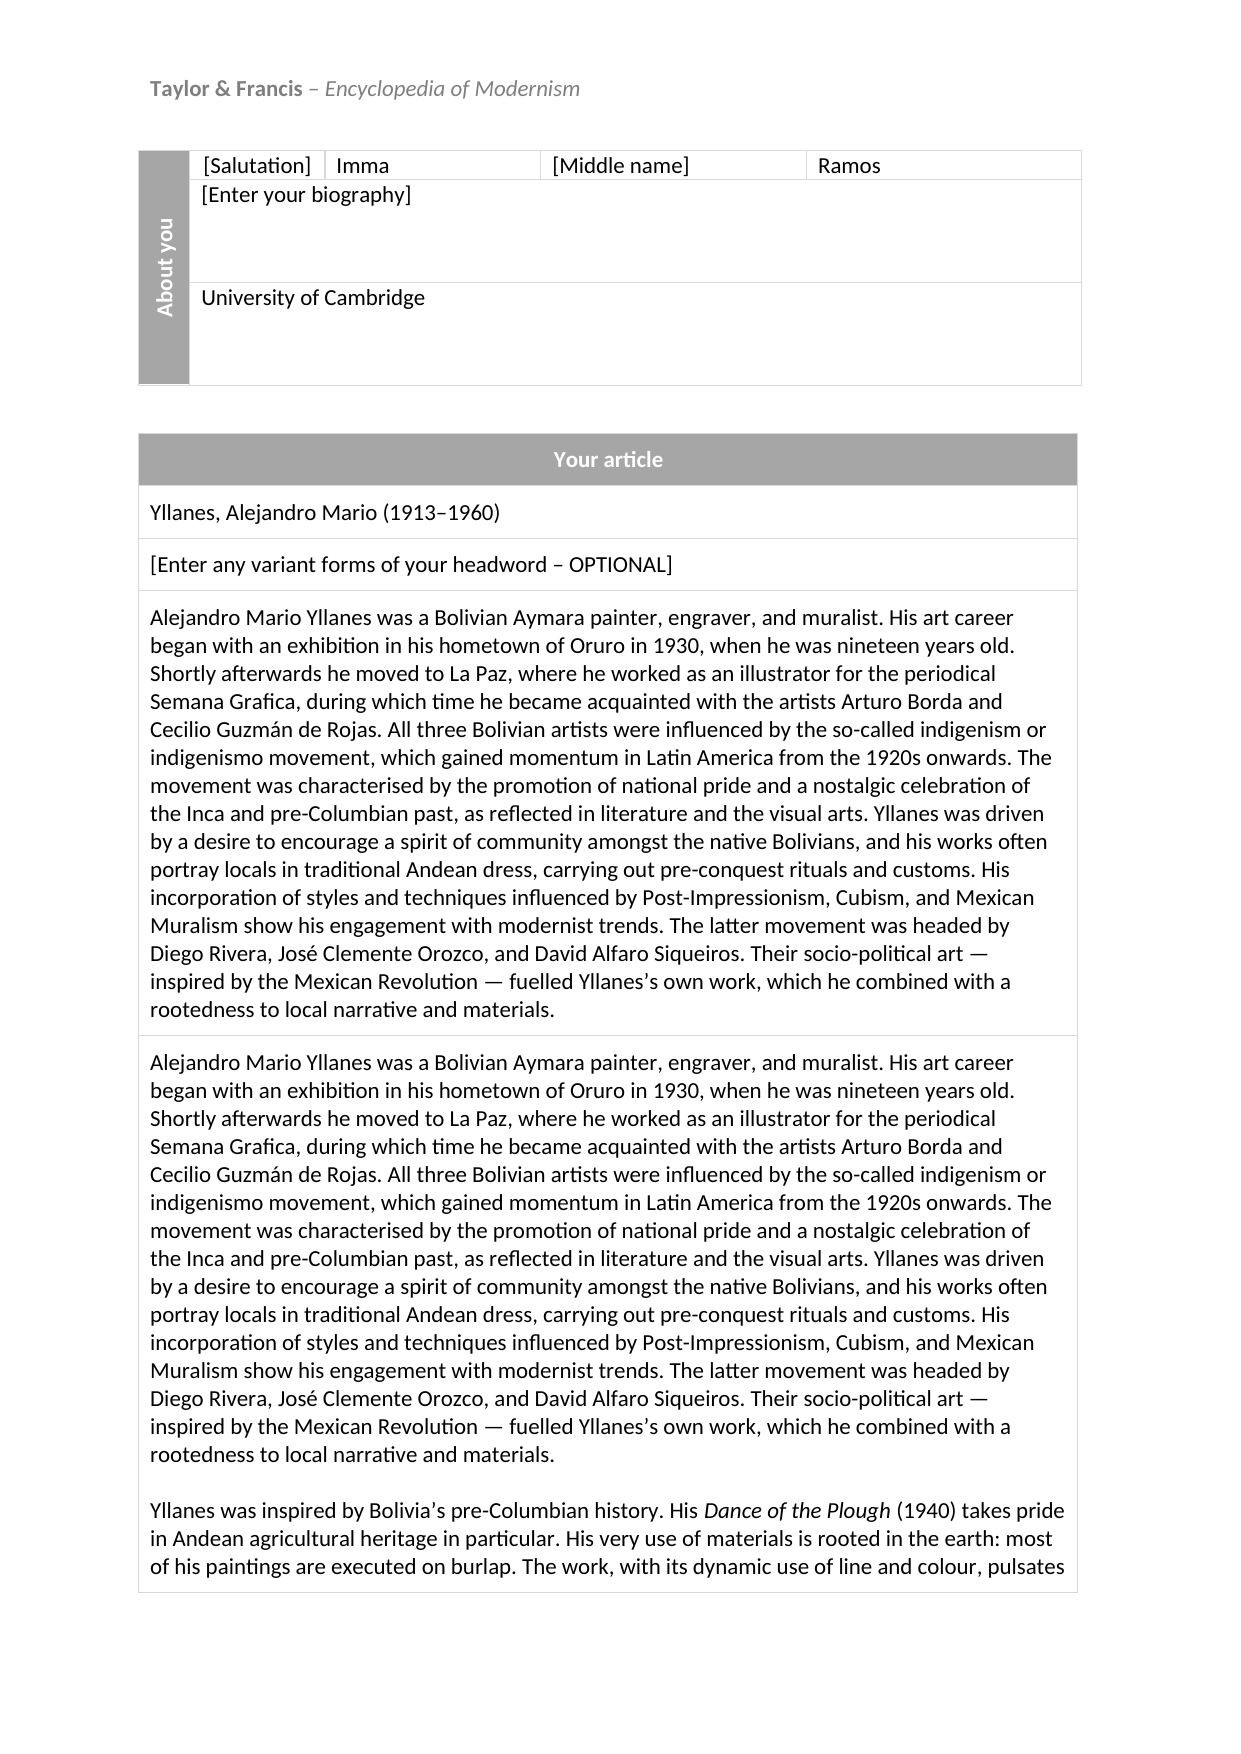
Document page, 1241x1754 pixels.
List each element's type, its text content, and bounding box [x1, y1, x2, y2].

table_header About you [139, 151, 189, 384]
table_header Your article [139, 434, 1077, 485]
